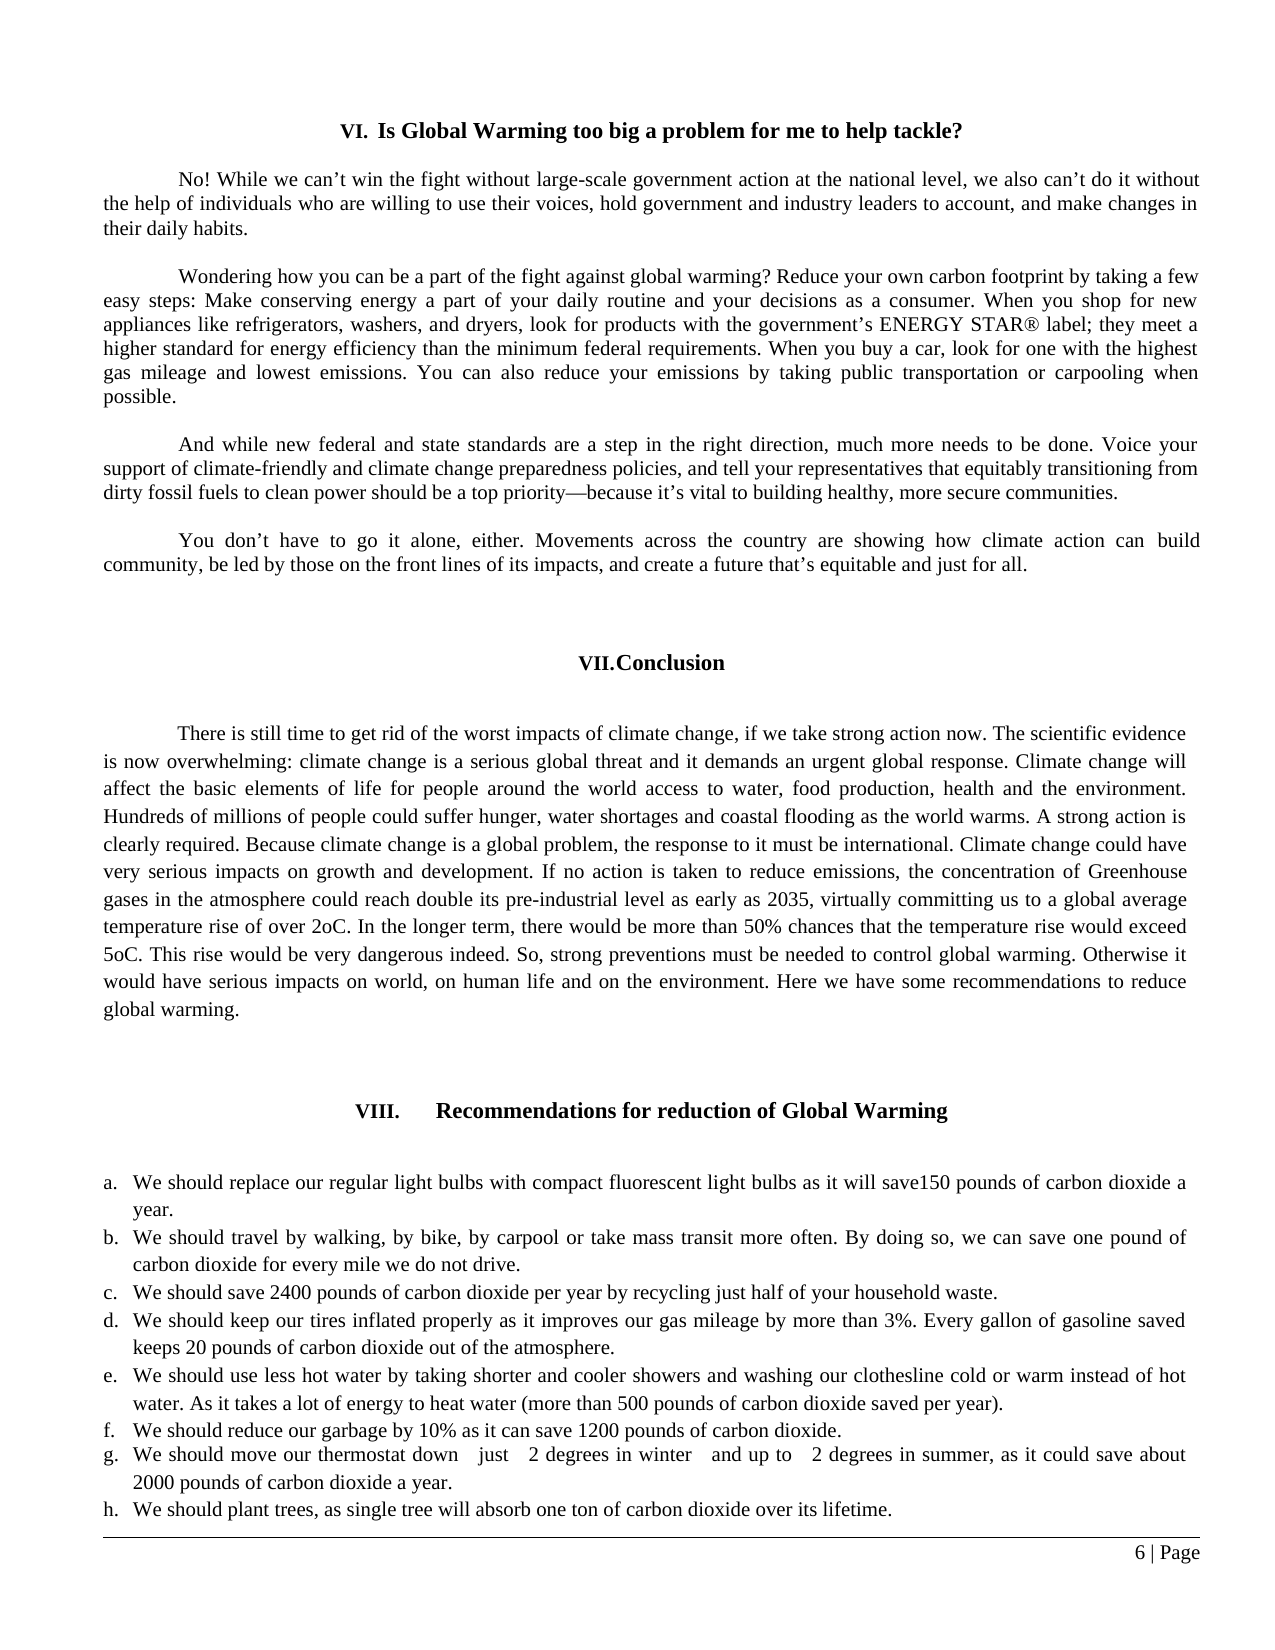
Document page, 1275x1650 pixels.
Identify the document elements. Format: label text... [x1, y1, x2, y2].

text There is still time to get rid of the worst impacts of climate change, if we take strong action now. The scientific evidence is now overwhelming: climate change is a serious global threat and it demands an urgent global response. Climate change will affect the basic elements of life for people around the world access to water, food production, health and the environment. Hundreds of millions of people could suffer hunger, water shortages and coastal flooding as the world warms. A strong action is clearly required. Because climate change is a global problem, the response to it must be international. Climate change could have very serious impacts on growth and development. If no action is taken to reduce emissions, the concentration of Greenhouse gases in the atmosphere could reach double its pre-industrial level as early as 2035, virtually committing us to a global average temperature rise of over 2oC. In the longer term, there would be more than 50% chances that the temperature rise would exceed 5oC. This rise would be very dangerous indeed. So, strong preventions must be needed to control global warming. Otherwise it would have serious impacts on world, on human life and on the environment. Here we have some recommendations to reduce global warming. [103, 721, 1189, 1021]
list We should save 2400 pounds of carbon dioxide per year by recycling just half of your household waste. [103, 1280, 1188, 1304]
list We should plant trees, as single tree will absorb one ton of carbon dioxide over its lifetime. [103, 1497, 1188, 1521]
list Conclusion [103, 648, 1200, 675]
list We should move our thermostat down just 2 degrees in winter and up to 2 degrees in summer, as it could save about 2000 pounds of carbon dioxide a year. [103, 1442, 1188, 1494]
list We should use less hot water by taking shorter and cooler showers and washing our clothesline cold or warm instead of hot water. As it takes a lot of energy to heat water (more than 500 pounds of carbon dioxide saved per year). [103, 1363, 1188, 1414]
list Is Global Warming too big a problem for me to help tackle? [103, 117, 1200, 143]
list We should reduce our garbage by 10% as it can save 1200 pounds of carbon dioxide. [103, 1418, 1200, 1442]
list Recommendations for reduction of Global Warming [103, 1097, 1200, 1123]
list We should travel by walking, by bike, by carpool or take mass transit more often. By doing so, we can save one pound of carbon dioxide for every mile we do not drive. [103, 1225, 1188, 1276]
list We should keep our tires inflated properly as it improves our gas mileage by more than 3%. Every gallon of gasoline saved keeps 20 pounds of carbon dioxide out of the atmosphere. [103, 1308, 1188, 1359]
text And while new federal and state standards are a step in the right direction, much more needs to be done. Voice your support of climate-friendly and climate change preparedness policies, and tell your representatives that equitably transitioning from dirty fossil fuels to clean power should be a top priority—because it’s vital to building healthy, more secure communities. [103, 432, 1200, 504]
text No! While we can’t win the fight without large-scale government action at the national level, we also can’t do it without the help of individuals who are willing to use their voices, hold government and industry leaders to account, and make changes in their daily habits. [103, 167, 1200, 239]
text You don’t have to go it alone, either. Movements across the country are showing how climate action can build community, be led by those on the front lines of its impacts, and create a future that’s equitable and just for all. [103, 528, 1200, 576]
list We should replace our regular light bulbs with compact fluorescent light bulbs as it will save150 pounds of carbon dioxide a year. [103, 1169, 1188, 1221]
text Wondering how you can be a part of the fight against global warming? Reduce your own carbon footprint by taking a few easy steps: Make conserving energy a part of your daily routine and your decisions as a consumer. When you shop for new appliances like refrigerators, washers, and dryers, look for products with the government’s ENERGY STAR® label; they meet a higher standard for energy efficiency than the minimum federal requirements. When you buy a car, look for one with the highest gas mileage and lowest emissions. You can also reduce your emissions by taking public transportation or carpooling when possible. [103, 263, 1200, 408]
